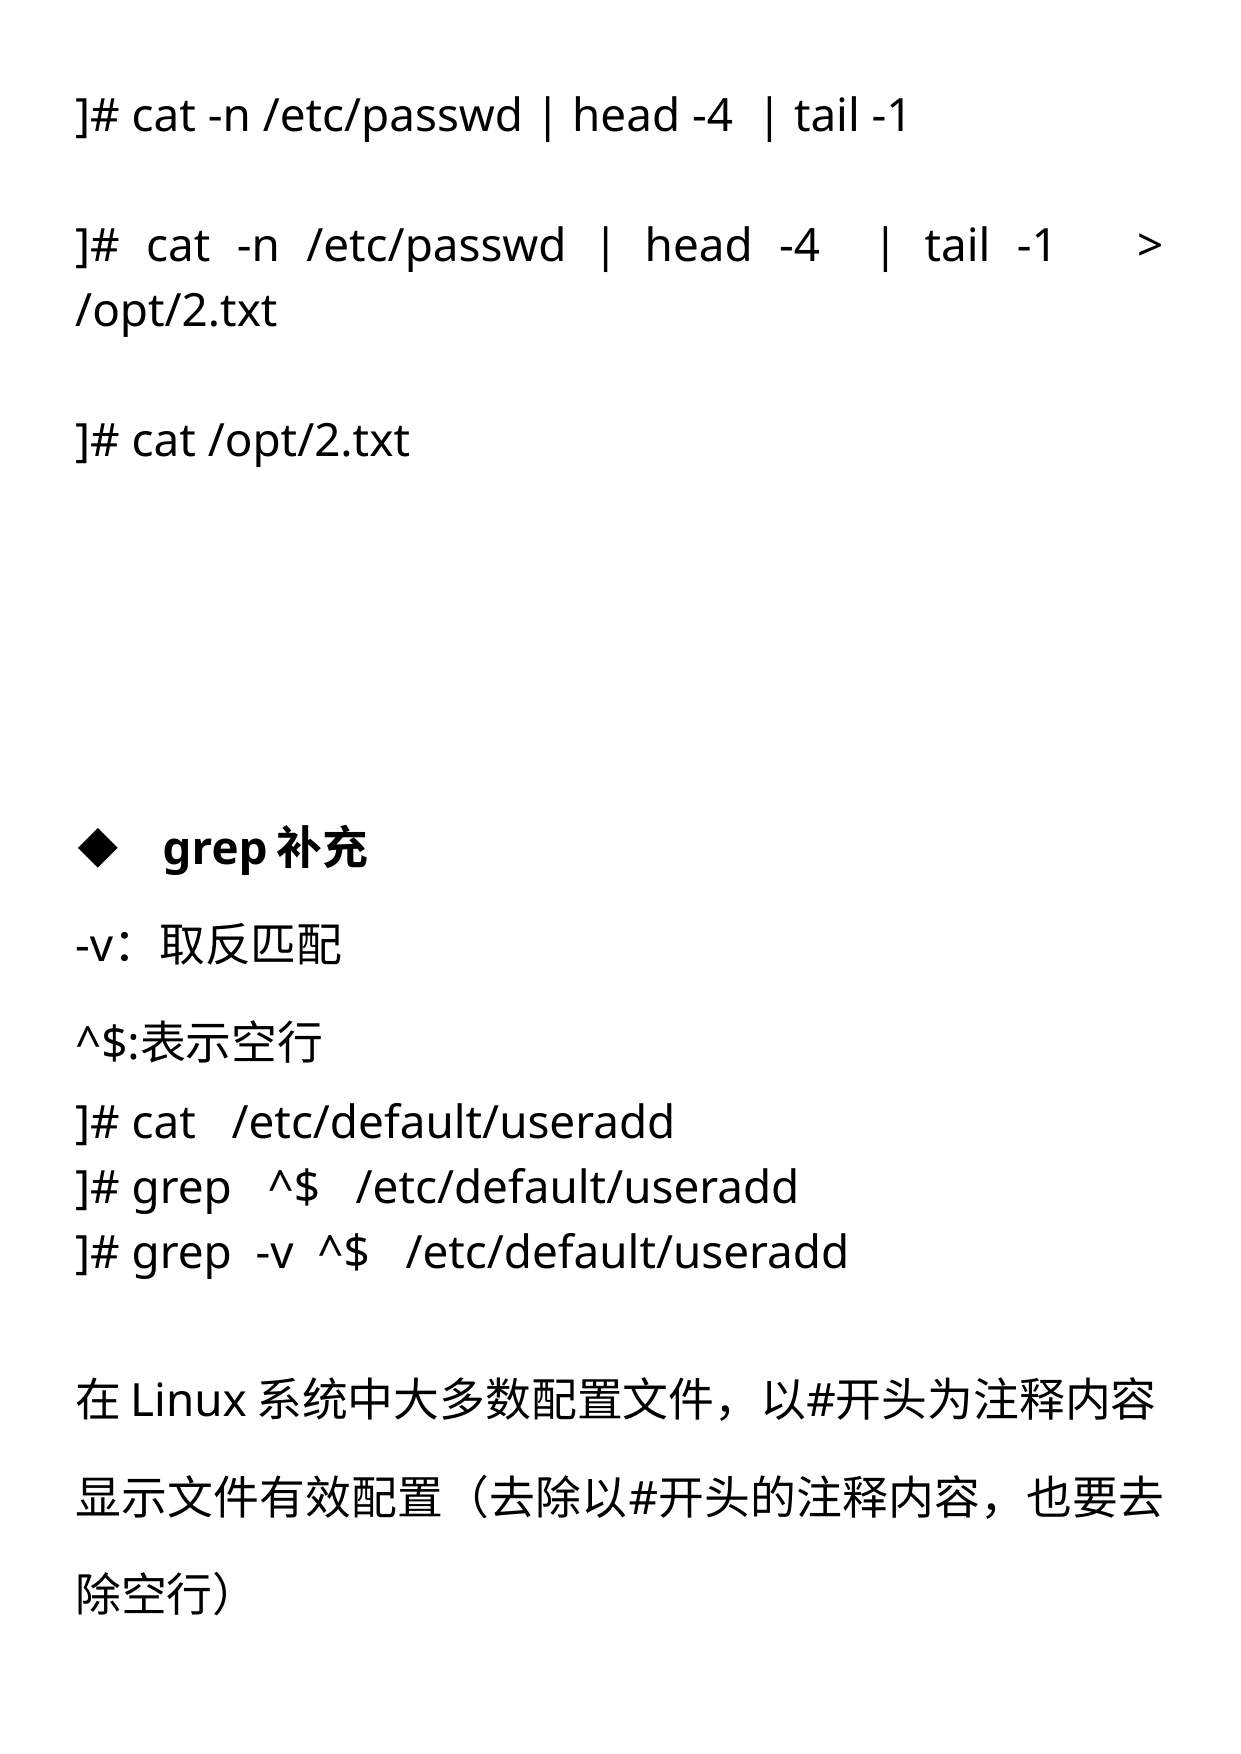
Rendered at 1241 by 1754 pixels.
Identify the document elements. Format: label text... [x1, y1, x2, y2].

text ]# cat /opt/2.txt [75, 406, 1165, 471]
text ]# grep ^$ /etc/default/useradd [75, 1153, 1165, 1218]
text ]# grep -v ^$ /etc/default/useradd [75, 1218, 1165, 1283]
text ]# cat -n /etc/passwd | head -4 | tail -1 > /opt/2.txt [75, 211, 1165, 341]
text 在Linux系统中大多数配置文件，以#开头为注释内容 [75, 1348, 1165, 1446]
text ]# cat -n /etc/passwd | head -4 | tail -1 [75, 81, 1165, 146]
text ^$:表示空行 [75, 991, 1165, 1088]
list grep补充 [75, 796, 1165, 893]
text 显示文件有效配置（去除以#开头的注释内容，也要去除空行） [75, 1446, 1165, 1641]
text ]# cat /etc/default/useradd [75, 1088, 1165, 1153]
text -v：取反匹配 [75, 893, 1165, 991]
